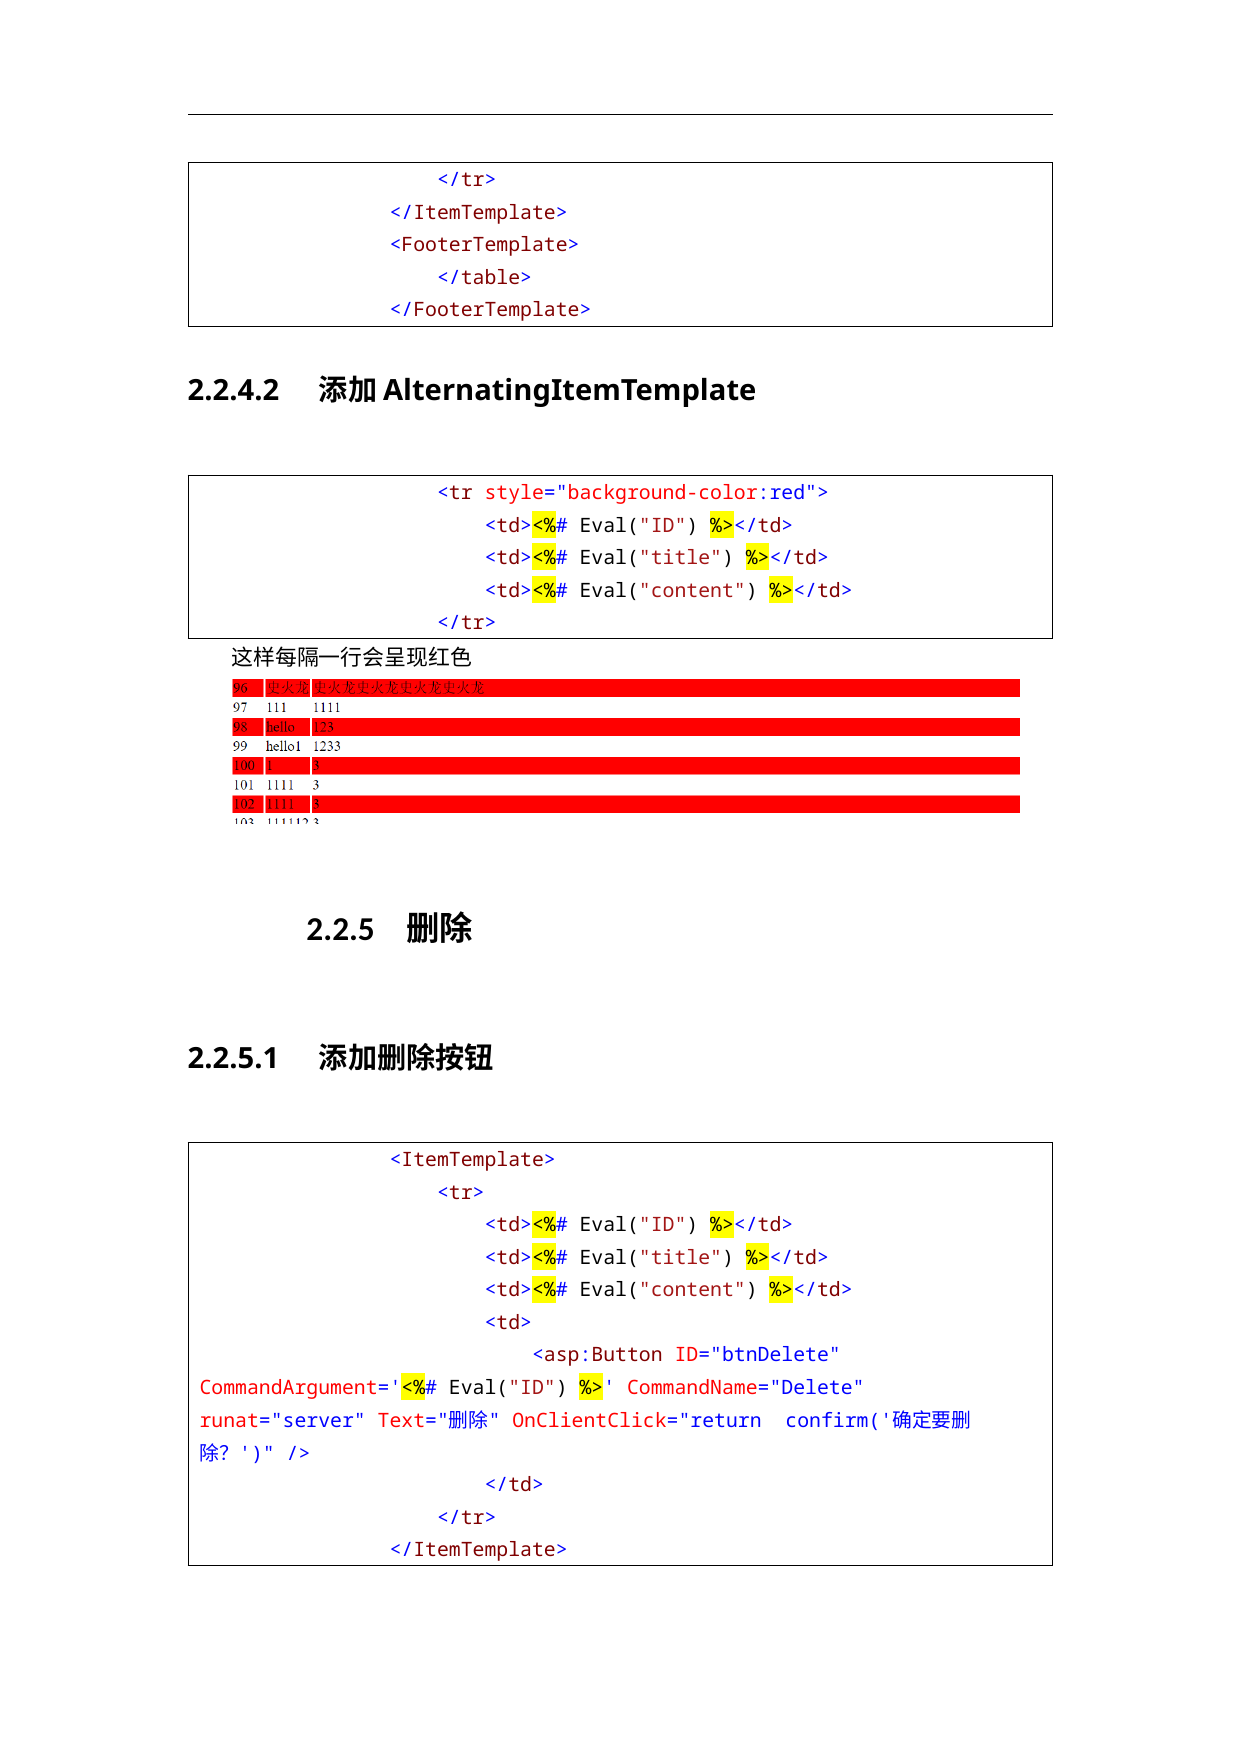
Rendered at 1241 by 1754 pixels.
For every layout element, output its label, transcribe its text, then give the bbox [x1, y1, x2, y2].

subtitle 添加AlternatingItemTemplate [187, 356, 1053, 421]
text 这样每隔一行会呈现红色 [187, 639, 1053, 672]
table_header <ItemTemplate> <tr> <td><%# Eval("ID") %></td> <td><%# Eval("title") %></td> <td><%# Eval("content") %></td> <td> <asp:Button ID="btnDelete" CommandArgument='<%# Eval("ID") %>' CommandName="Delete" runat="server" Text="删除" OnClientClick="return confirm('确定要删除？')" /> </td> </tr> </ItemTemplate> [189, 1143, 1052, 1565]
picture [231, 671, 1027, 824]
subtitle 删除 [262, 894, 1053, 959]
subtitle 添加删除按钮 [187, 1023, 1053, 1088]
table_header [189, 163, 1052, 326]
table_header <tr style="background-color:red"> <td><%# Eval("ID") %></td> <td><%# Eval("title") %></td> <td><%# Eval("content") %></td> </tr> [189, 476, 1052, 638]
